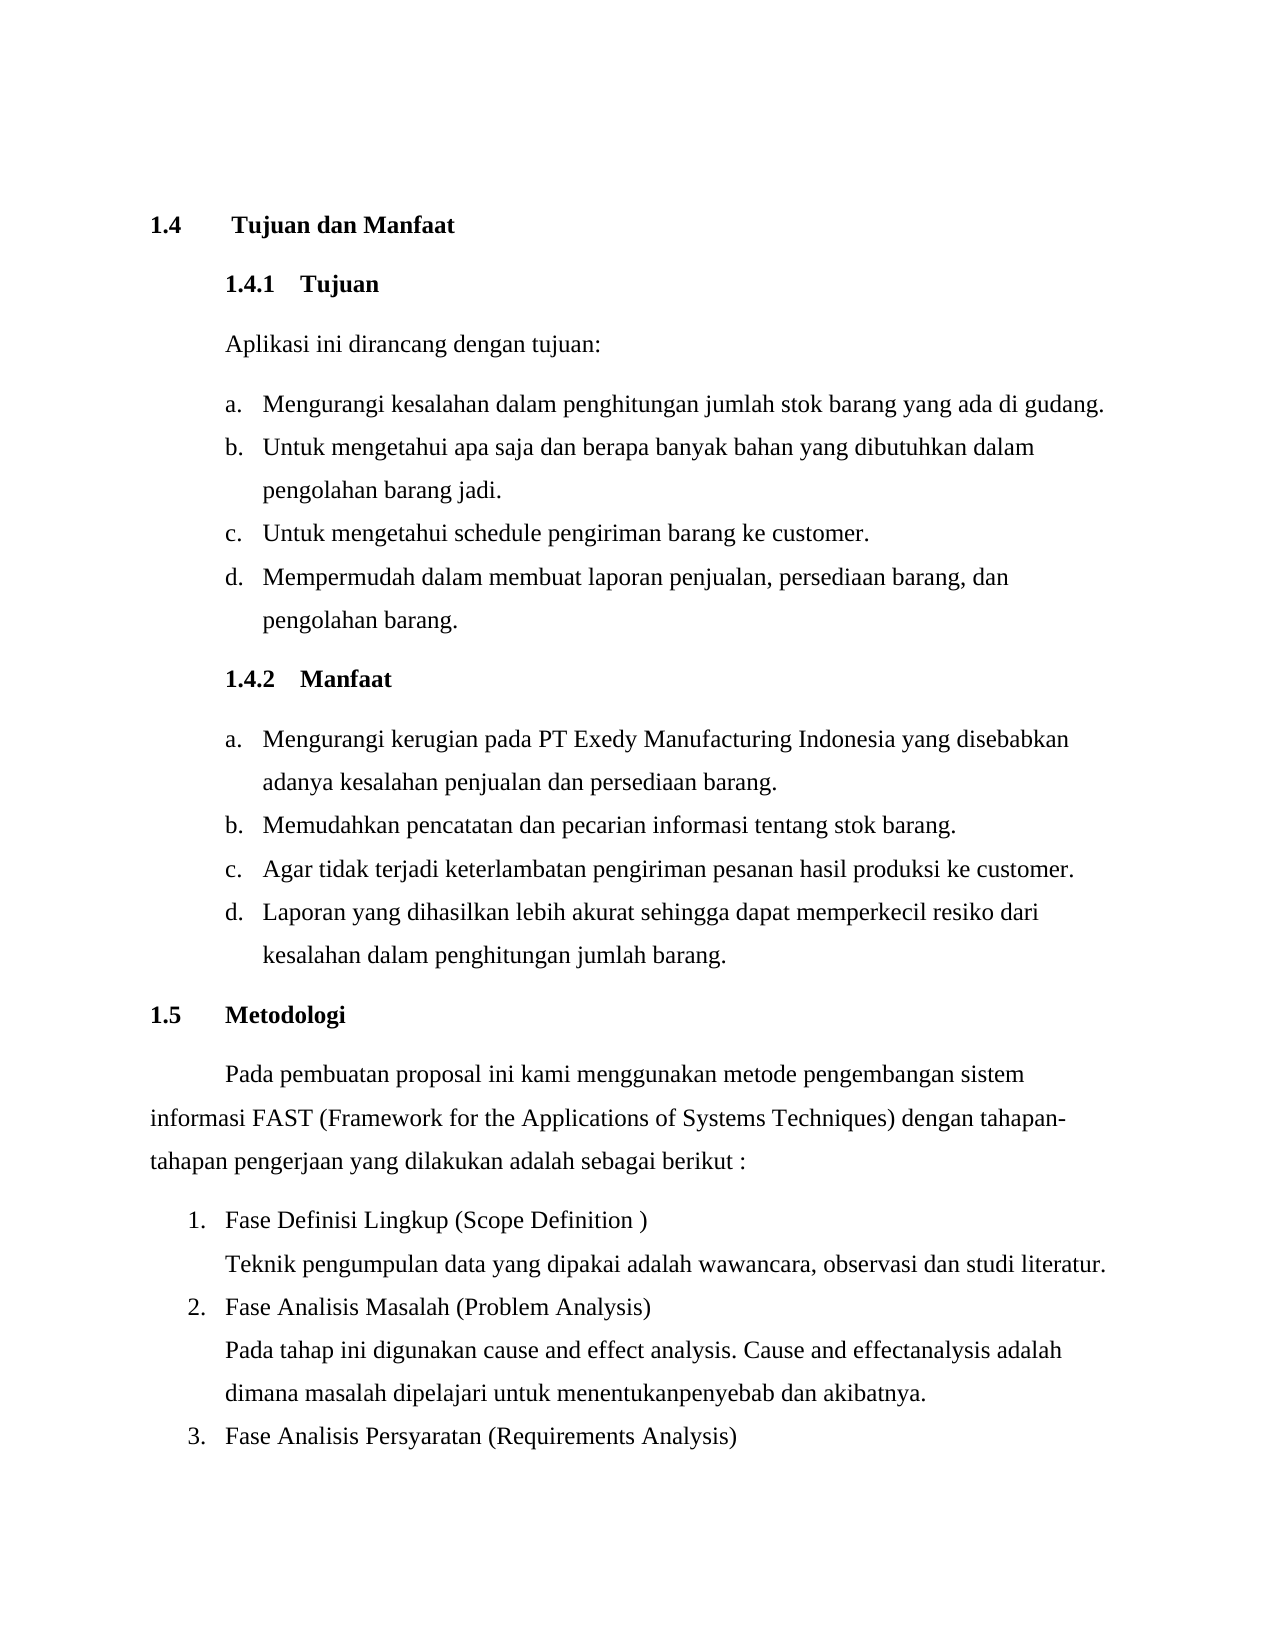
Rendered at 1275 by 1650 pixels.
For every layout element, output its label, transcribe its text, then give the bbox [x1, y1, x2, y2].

list Untuk mengetahui apa saja dan berapa banyak bahan yang dibutuhkan dalam pengolahan barang jadi. [225, 432, 1125, 504]
list Fase Analisis Persyaratan (Requirements Analysis) [187, 1421, 1125, 1450]
text 1.4.2 Manfaat [150, 664, 1125, 693]
text 1.4 Tujuan dan Manfaat [150, 210, 1125, 238]
list Untuk mengetahui schedule pengiriman barang ke customer. [225, 518, 1125, 547]
list Mengurangi kerugian pada PT Exedy Manufacturing Indonesia yang disebabkan adanya kesalahan penjualan dan persediaan barang. [225, 724, 1125, 796]
list Fase Analisis Masalah (Problem Analysis) Pada tahap ini digunakan cause and effect analysis. Cause and effectanalysis adalah dimana masalah dipelajari untuk menentukanpenyebab dan akibatnya. [187, 1292, 1125, 1407]
text 1.4.1 Tujuan [150, 269, 1125, 298]
list Mengurangi kesalahan dalam penghitungan jumlah stok barang yang ada di gudang. [225, 389, 1125, 418]
list Fase Definisi Lingkup (Scope Definition ) Teknik pengumpulan data yang dipakai adalah wawancara, observasi dan studi literatur. [187, 1206, 1125, 1277]
list Mempermudah dalam membuat laporan penjualan, persediaan barang, dan pengolahan barang. [225, 562, 1125, 633]
list Agar tidak terjadi keterlambatan pengiriman pesanan hasil produksi ke customer. [225, 854, 1125, 882]
text Aplikasi ini dirancang dengan tujuan: [150, 329, 1125, 358]
text Pada pembuatan proposal ini kami menggunakan metode pengembangan sistem informasi FAST (Framework for the Applications of Systems Techniques) dengan tahapan-tahapan pengerjaan yang dilakukan adalah sebagai berikut : [150, 1059, 1125, 1174]
text 1.5 Metodologi [150, 1000, 1125, 1028]
list Laporan yang dihasilkan lebih akurat sehingga dapat memperkecil resiko dari kesalahan dalam penghitungan jumlah barang. [225, 897, 1125, 969]
list Memudahkan pencatatan dan pecarian informasi tentang stok barang. [225, 811, 1125, 839]
